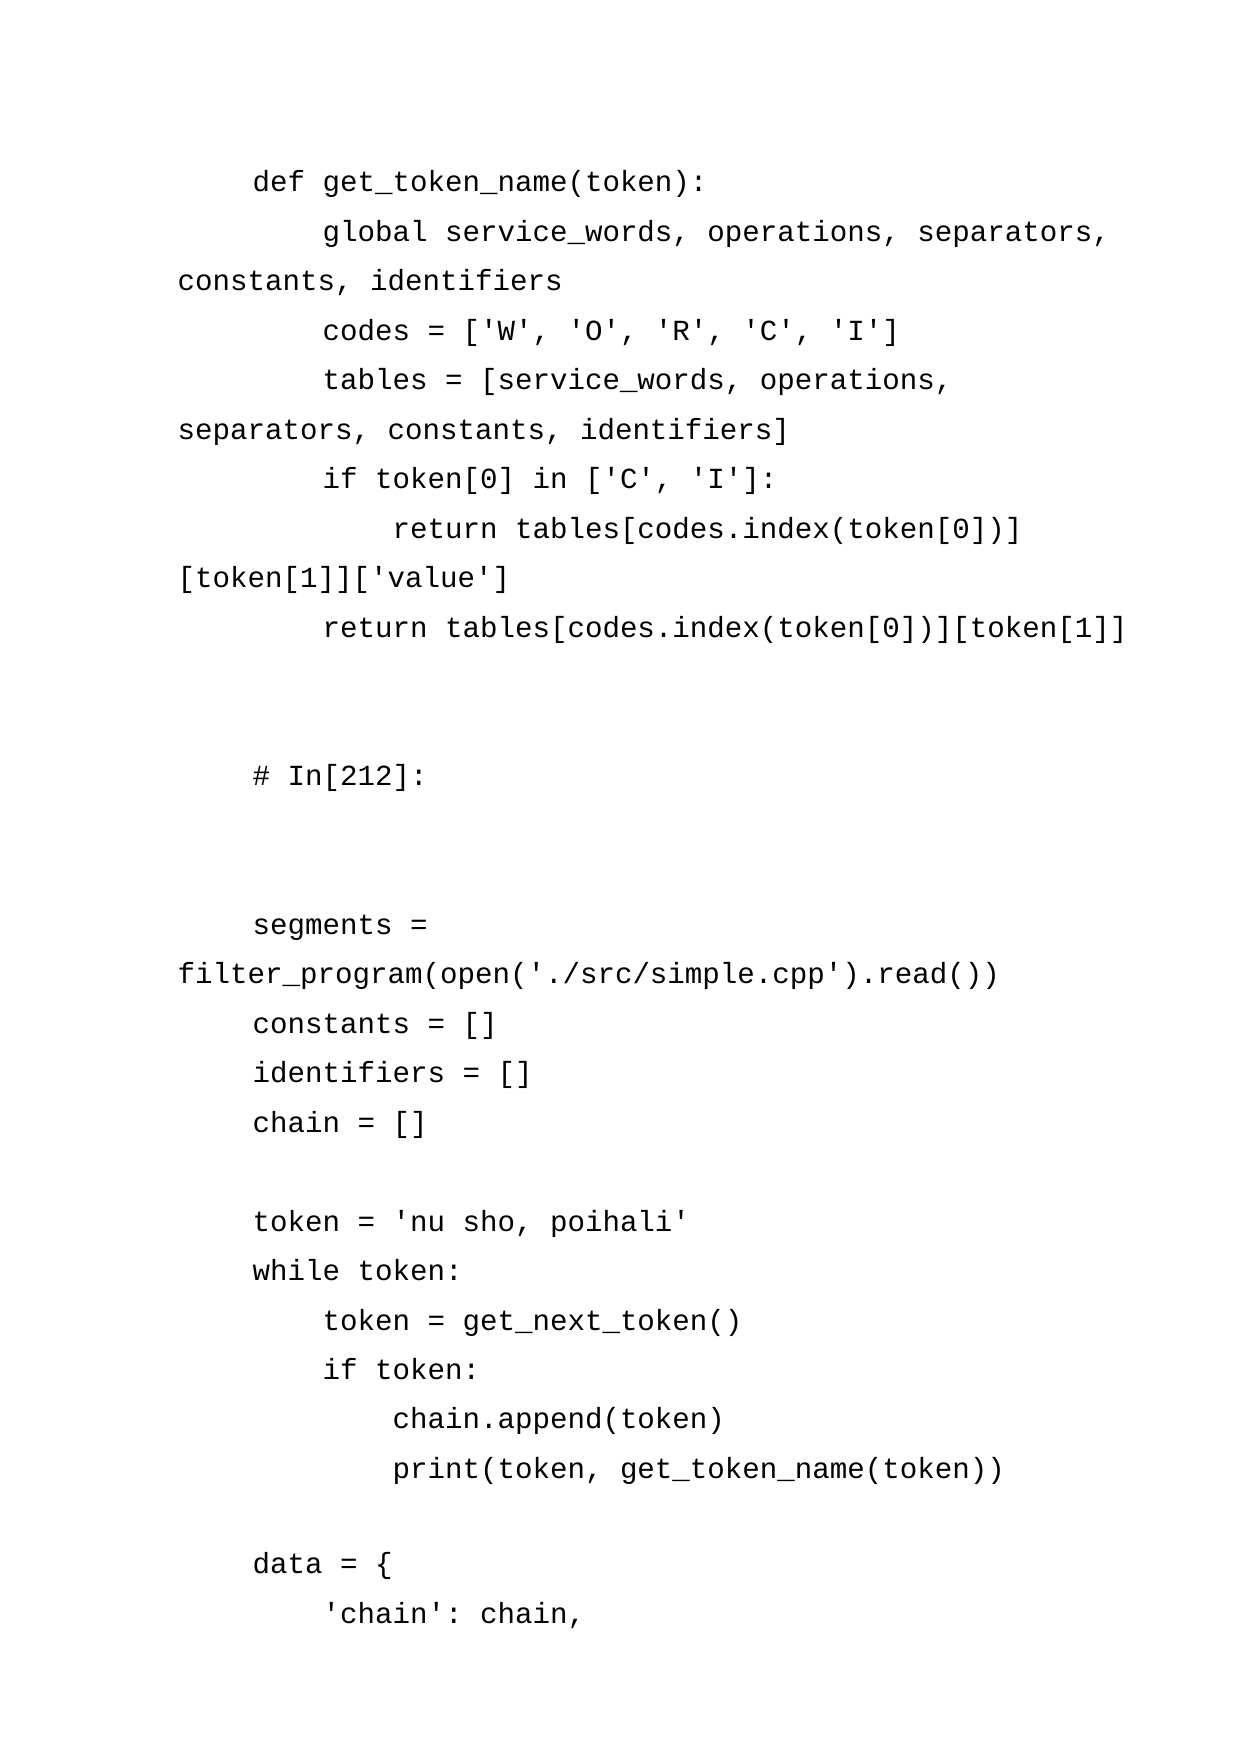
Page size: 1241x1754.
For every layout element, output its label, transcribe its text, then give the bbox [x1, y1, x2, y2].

text # In[212]: [177, 761, 1152, 794]
text segments = filter_program(open('./src/simple.cpp').read()) [177, 910, 1152, 992]
text return tables[codes.index(token[0])][token[1]]['value'] [177, 514, 1152, 596]
text token = get_next_token() [177, 1306, 1152, 1339]
text identifiers = [] [177, 1058, 1152, 1091]
text chain = [] [177, 1108, 1152, 1141]
text tables = [service_words, operations, separators, constants, identifiers] [177, 366, 1152, 448]
text codes = ['W', 'O', 'R', 'C', 'I'] [177, 316, 1152, 349]
text token = 'nu sho, poihali' [177, 1207, 1152, 1240]
text if token[0] in ['C', 'I']: [177, 464, 1152, 497]
text def get_token_name(token): [177, 168, 1152, 201]
text print(token, get_token_name(token)) [177, 1454, 1152, 1487]
text if token: [177, 1355, 1152, 1388]
text return tables[codes.index(token[0])][token[1]] [177, 613, 1152, 646]
text while token: [177, 1256, 1152, 1289]
text global service_words, operations, separators, constants, identifiers [177, 217, 1152, 299]
text data = { [177, 1549, 1152, 1582]
text constants = [] [177, 1009, 1152, 1042]
text 'chain': chain, [177, 1599, 1152, 1632]
text chain.append(token) [177, 1404, 1152, 1438]
